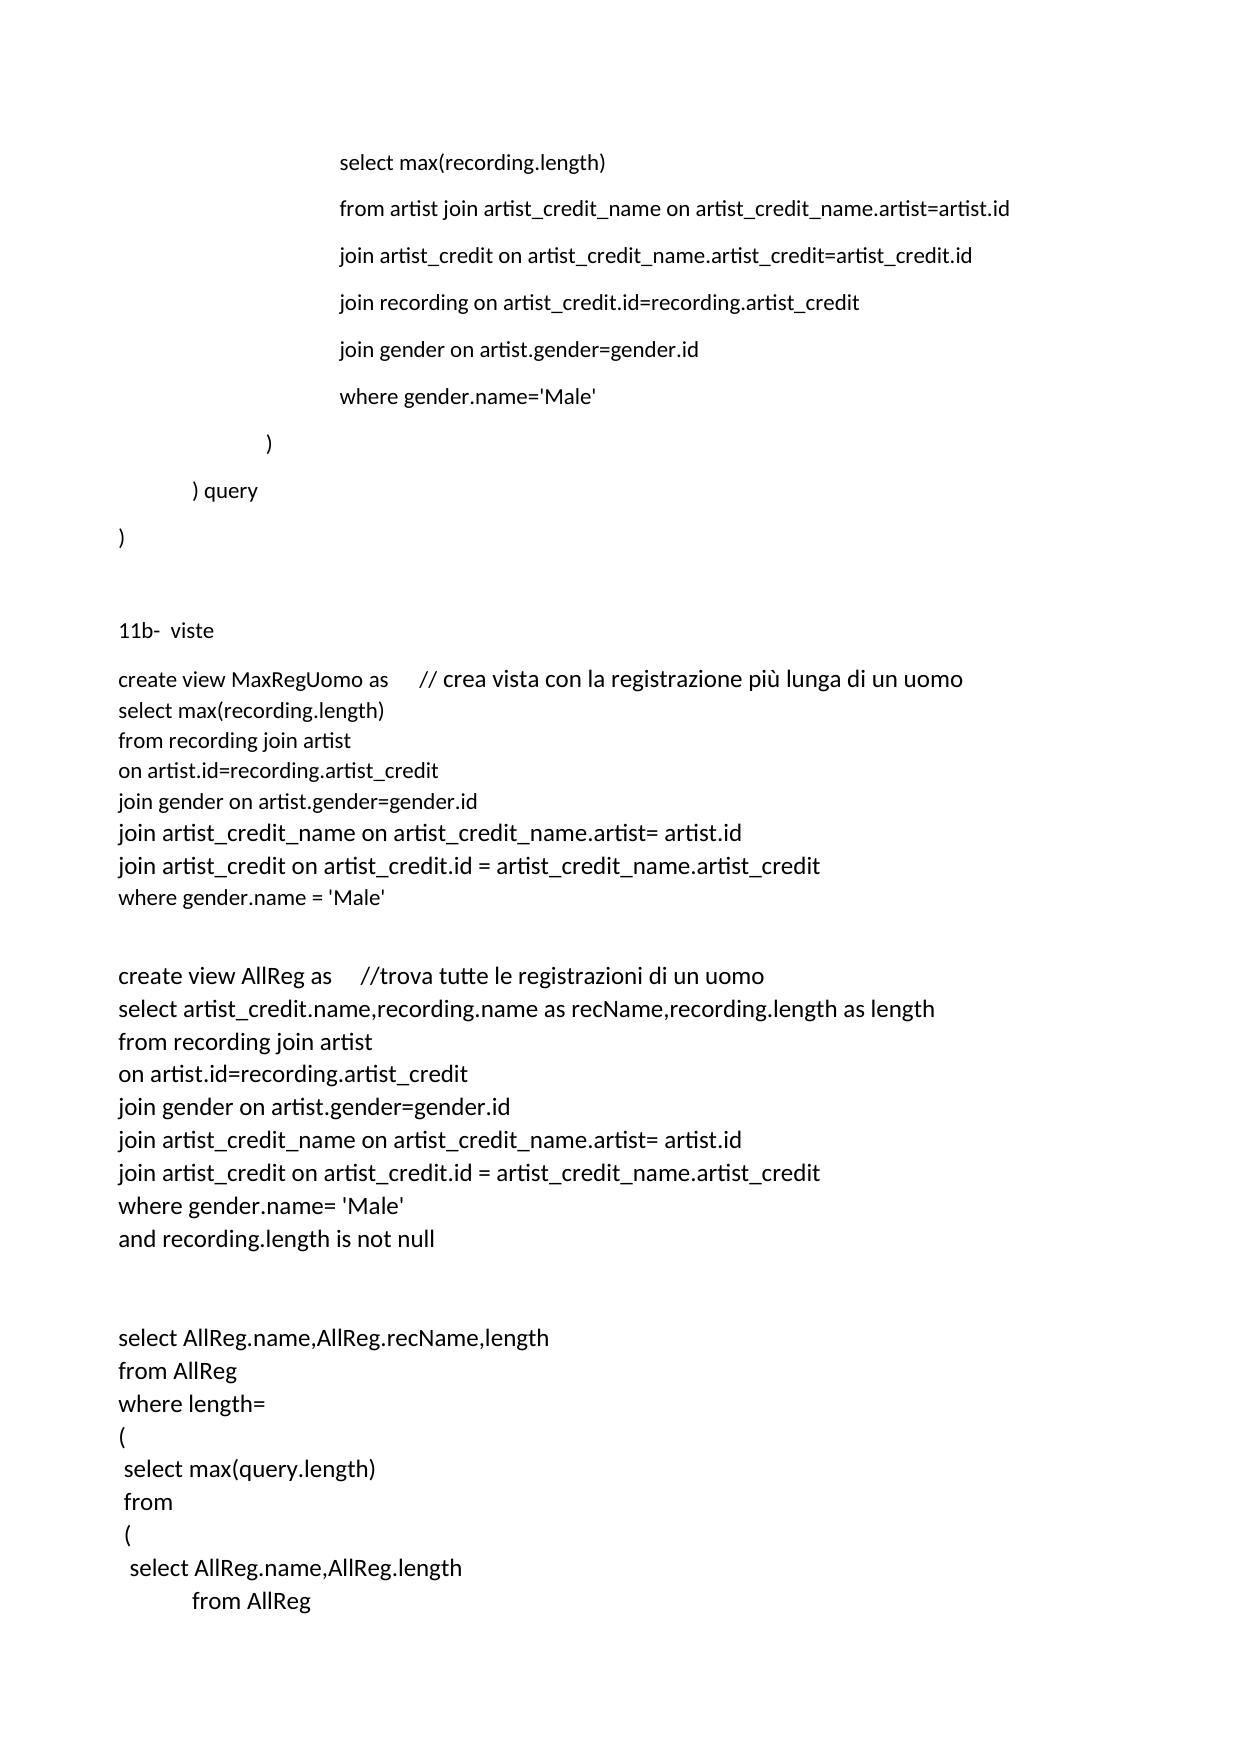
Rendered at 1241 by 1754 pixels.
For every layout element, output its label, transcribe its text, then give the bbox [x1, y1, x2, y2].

text create view MaxRegUomo as // crea vista con la registrazione più lunga di un uomo [118, 663, 1122, 694]
text from [118, 1487, 1122, 1517]
text select max(recording.length) [118, 696, 1122, 724]
text from artist join artist_credit_name on artist_credit_name.artist=artist.id [118, 194, 1122, 222]
text create view AllReg as //trova tutte le registrazioni di un uomo [118, 960, 1122, 990]
text join gender on artist.gender=gender.id [118, 787, 1122, 815]
text select artist_credit.name,recording.name as recName,recording.length as length [118, 993, 1122, 1023]
text from AllReg [118, 1355, 1122, 1385]
text from AllReg [118, 1585, 1122, 1616]
text join gender on artist.gender=gender.id [118, 1092, 1122, 1122]
text and recording.length is not null [118, 1223, 1122, 1254]
text ( [118, 1421, 1122, 1451]
text from recording join artist [118, 726, 1122, 754]
text join artist_credit_name on artist_credit_name.artist= artist.id [118, 817, 1122, 847]
text on artist.id=recording.artist_credit [118, 1059, 1122, 1089]
text join gender on artist.gender=gender.id [118, 335, 1122, 363]
text join artist_credit on artist_credit.id = artist_credit_name.artist_credit [118, 1157, 1122, 1188]
text on artist.id=recording.artist_credit [118, 757, 1122, 784]
text where gender.name = 'Male' [118, 883, 1122, 911]
text where length= [118, 1388, 1122, 1418]
text where gender.name= 'Male' [118, 1190, 1122, 1221]
text join artist_credit_name on artist_credit_name.artist= artist.id [118, 1124, 1122, 1155]
text ) query [118, 476, 1122, 504]
text where gender.name='Male' [118, 382, 1122, 410]
text select max(recording.length) [118, 148, 1122, 176]
text select AllReg.name,AllReg.recName,length [118, 1322, 1122, 1352]
text join recording on artist_credit.id=recording.artist_credit [118, 288, 1122, 316]
text select AllReg.name,AllReg.length [118, 1552, 1122, 1583]
text from recording join artist [118, 1026, 1122, 1056]
text ( [118, 1519, 1122, 1550]
text select max(query.length) [118, 1454, 1122, 1484]
text 11b- viste [118, 616, 1122, 644]
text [118, 241, 1122, 269]
text ) [118, 523, 1122, 551]
text ) [118, 429, 1122, 457]
text join artist_credit on artist_credit.id = artist_credit_name.artist_credit [118, 850, 1122, 880]
